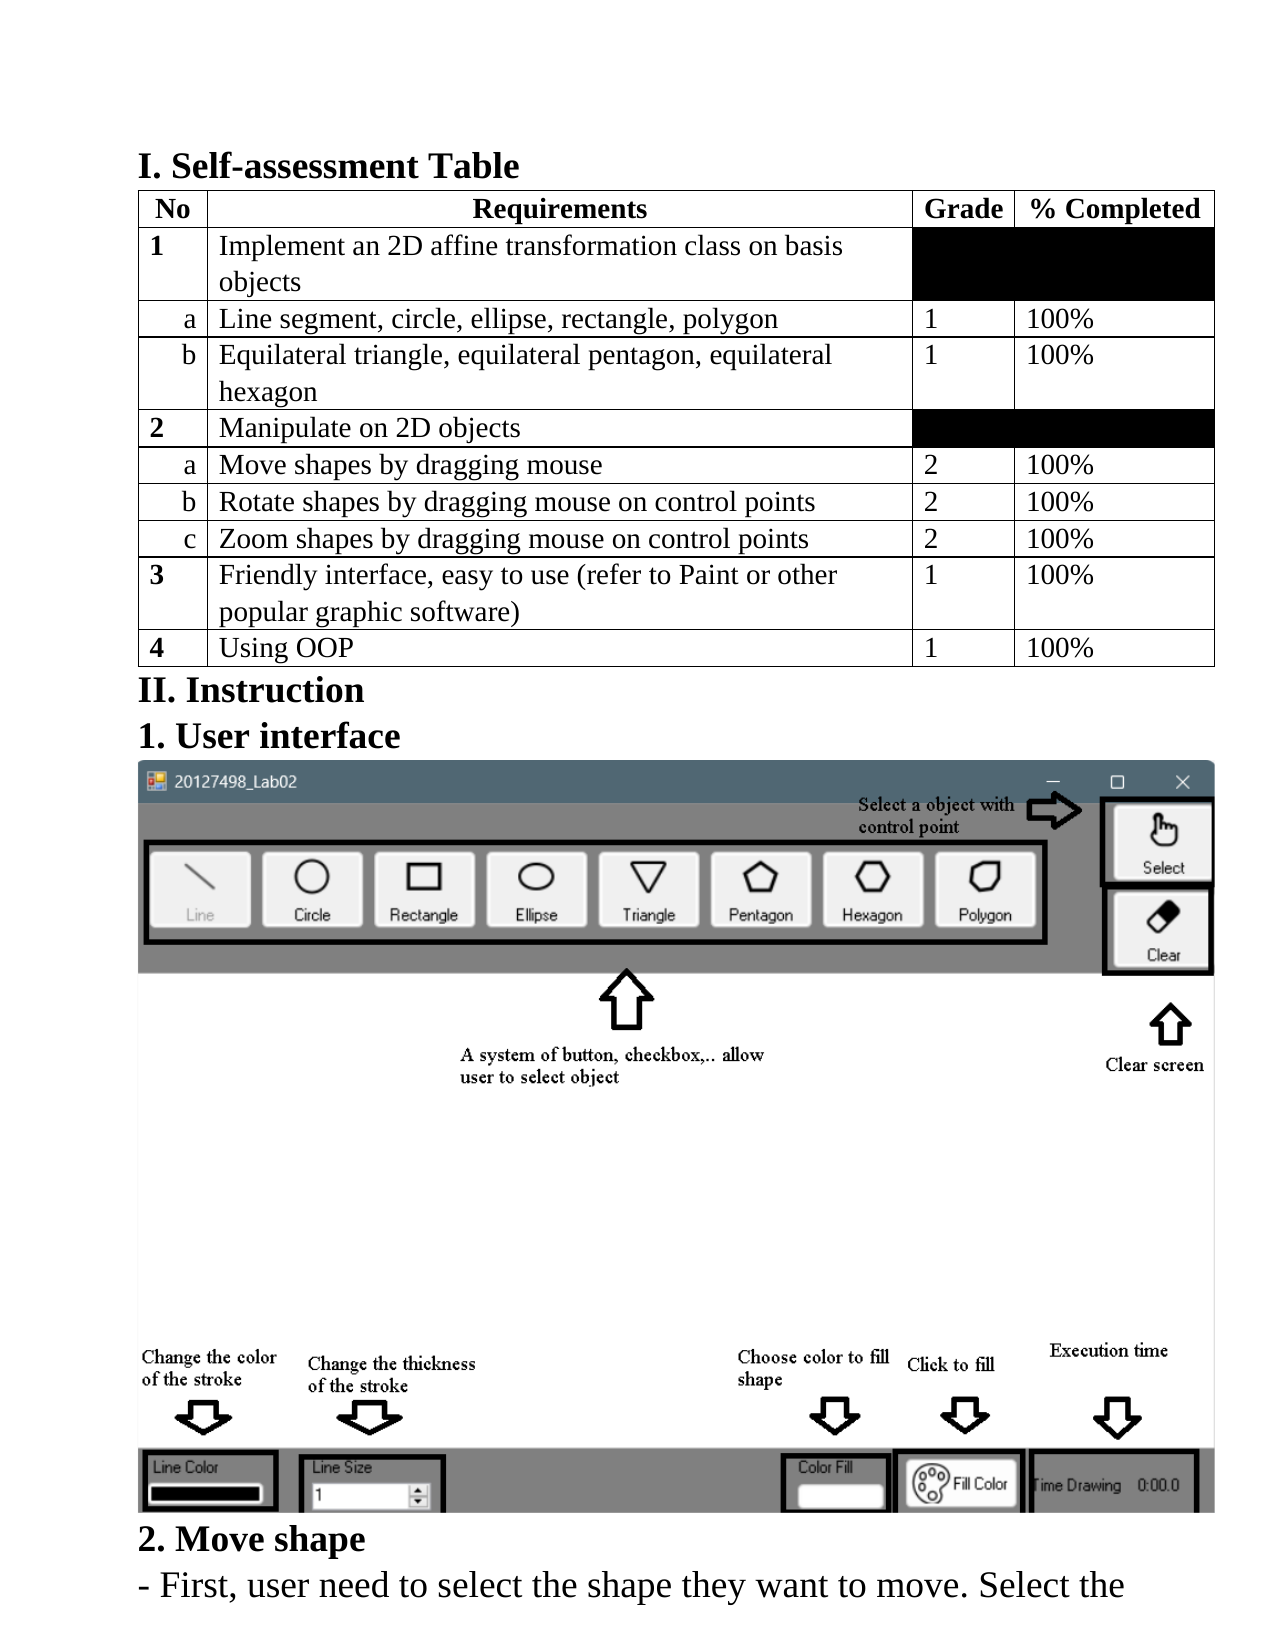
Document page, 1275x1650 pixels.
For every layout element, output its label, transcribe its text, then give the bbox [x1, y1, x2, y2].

text II. Instruction [137, 667, 1214, 710]
table_cell 2 [913, 521, 1014, 556]
table_cell [913, 410, 1014, 446]
table_cell [1015, 410, 1214, 446]
table_cell Zoom shapes by dragging mouse on control points [208, 521, 912, 556]
table_cell 2 [913, 484, 1014, 520]
table_header No [139, 191, 207, 227]
table_cell b [139, 484, 207, 520]
table_cell 2 [913, 448, 1014, 483]
table_cell 4 [139, 630, 207, 666]
table_cell 100% [1015, 301, 1214, 336]
table_header Grade [913, 191, 1014, 227]
table_header Requirements [208, 191, 912, 227]
table_cell 1 [913, 338, 1014, 409]
table_cell Rotate shapes by dragging mouse on control points [208, 484, 912, 520]
text I. Self-assessment Table [137, 144, 1214, 187]
table_cell 1 [139, 228, 207, 300]
table_cell 100% [1015, 630, 1214, 666]
table_cell 1 [913, 630, 1014, 666]
table_cell c [139, 521, 207, 556]
table_cell a [139, 301, 207, 336]
table_cell 100% [1015, 448, 1214, 483]
table_cell [1015, 228, 1214, 300]
table_cell 2 [139, 410, 207, 446]
table_cell Equilateral triangle, equilateral pentagon, equilateral hexagon [208, 338, 912, 409]
table_cell b [139, 338, 207, 409]
table_cell 3 [139, 558, 207, 629]
table_cell [913, 228, 1014, 300]
table_cell Friendly interface, easy to use (refer to Paint or other popular graphic software) [208, 558, 912, 629]
table_cell Move shapes by dragging mouse [208, 448, 912, 483]
table_cell Using OOP [208, 630, 912, 666]
table_header % Completed [1015, 191, 1214, 227]
table_cell 100% [1015, 484, 1214, 520]
table_cell 100% [1015, 338, 1214, 409]
text 2. Move shape [137, 1516, 1214, 1559]
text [137, 1562, 1214, 1606]
picture [137, 760, 1215, 1514]
table_cell 1 [913, 558, 1014, 629]
table_cell 100% [1015, 521, 1214, 556]
table_cell 1 [913, 301, 1014, 336]
table_cell Line segment, circle, ellipse, rectangle, polygon [208, 301, 912, 336]
table_cell Implement an 2D affine transformation class on basis objects [208, 228, 912, 300]
table_cell a [139, 448, 207, 483]
table_cell 100% [1015, 558, 1214, 629]
text 1. User interface [137, 713, 1214, 757]
table_cell Manipulate on 2D objects [208, 410, 912, 446]
